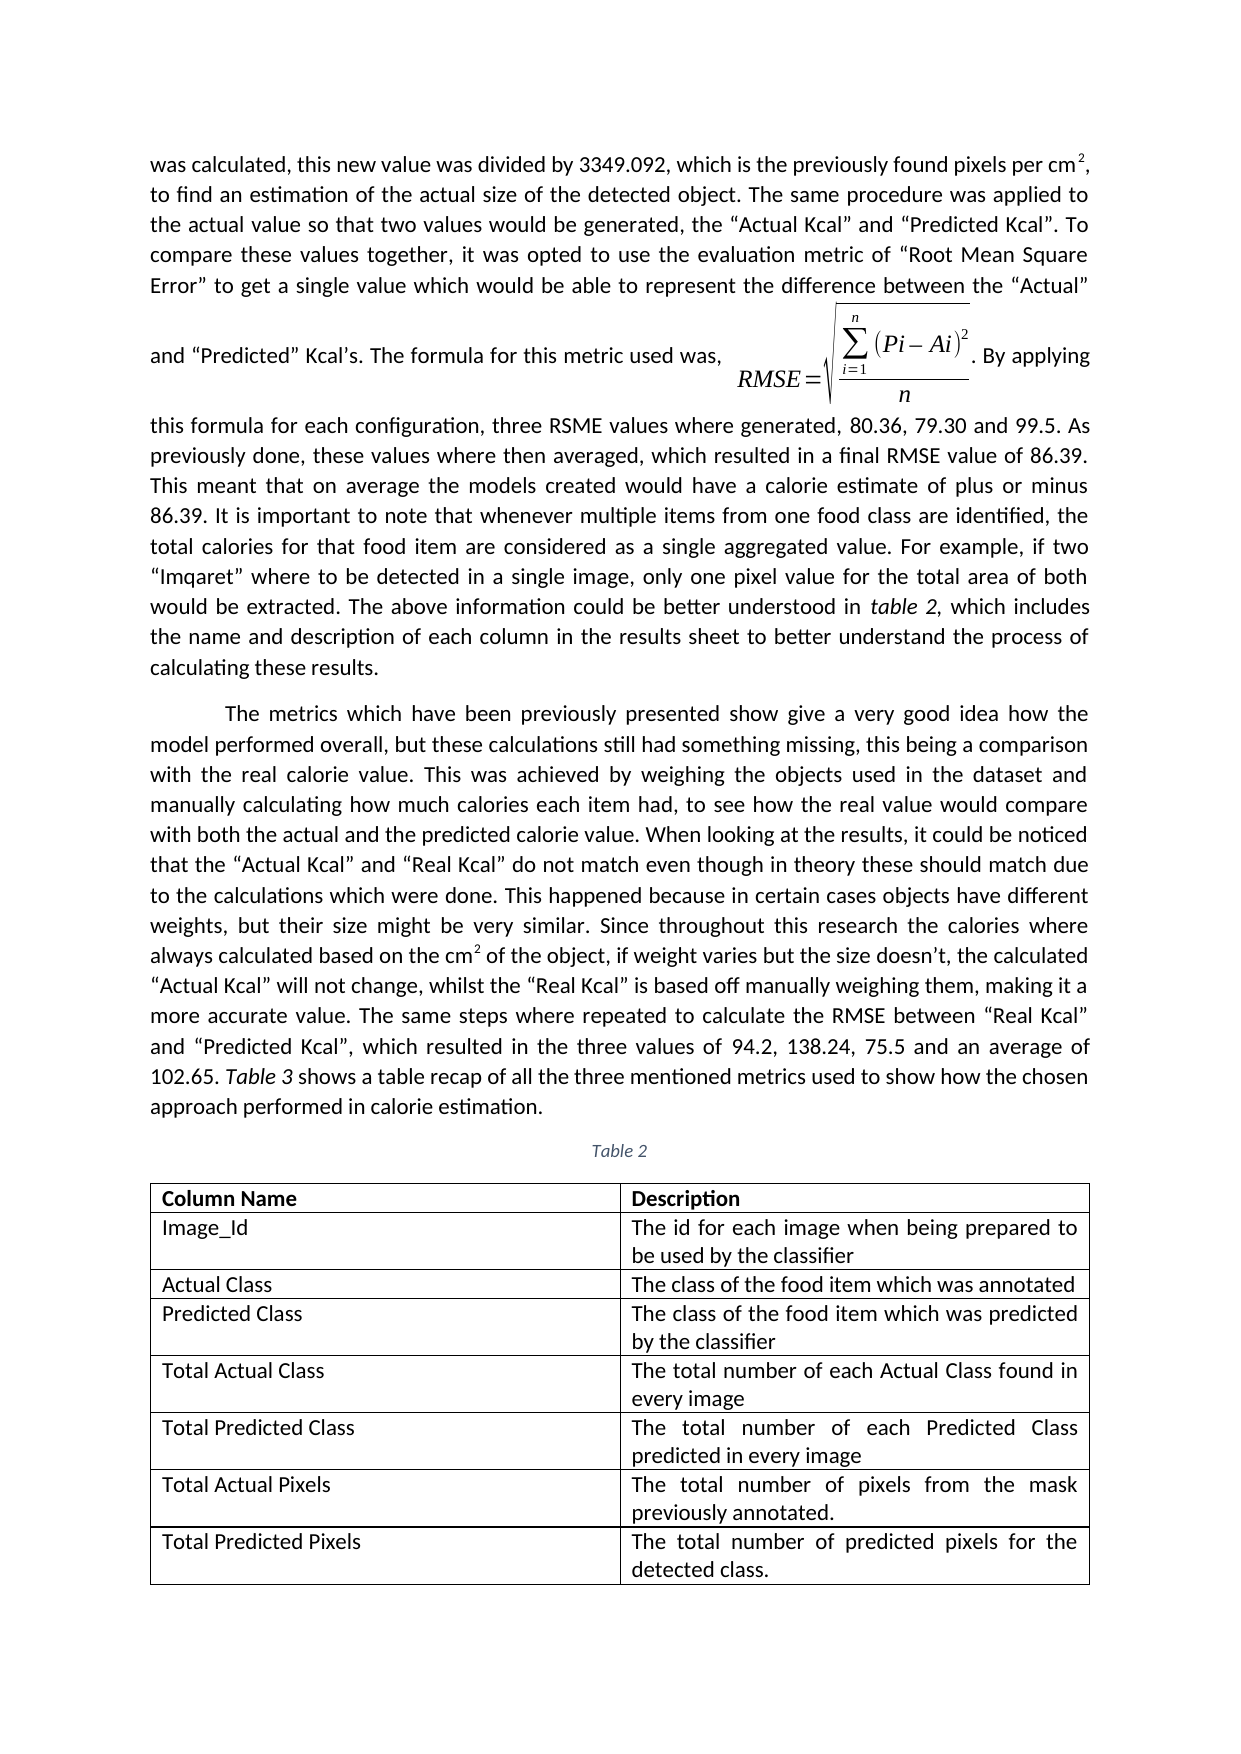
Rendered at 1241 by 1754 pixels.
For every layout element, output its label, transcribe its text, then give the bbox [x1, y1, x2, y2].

table_cell Total Actual Class [151, 1356, 620, 1412]
table_cell Total Predicted Pixels [151, 1528, 620, 1583]
table_cell The class of the food item which was predicted by the classifier [621, 1299, 1089, 1355]
table_cell Image_Id [151, 1213, 620, 1269]
table_cell The class of the food item which was annotated [621, 1270, 1089, 1298]
text The metrics which have been previously presented show give a very good idea how the model performed overall, but these calculations still had something missing, this being a comparison with the real calorie value. This was achieved by weighing the objects used in the dataset and manually calculating how much calories each item had, to see how the real value would compare with both the actual and the predicted calorie value. When looking at the results, it could be noticed that the “Actual Kcal” and “Real Kcal” do not match even though in theory these should match due to the calculations which were done. This happened because in certain cases objects have different weights, but their size might be very similar. Since throughout this research the calories where always calculated based on the cm2 of the object, if weight varies but the size doesn’t, the calculated “Actual Kcal” will not change, whilst the “Real Kcal” is based off manually weighing them, making it a more accurate value. The same steps where repeated to calculate the RMSE between “Real Kcal” and “Predicted Kcal”, which resulted in the three values of 94.2, 138.24, 75.5 and an average of 102.65. Table 3 shows a table recap of all the three mentioned metrics used to show how the chosen approach performed in calorie estimation. [150, 699, 1090, 1120]
table_cell Total Actual Pixels [151, 1470, 620, 1526]
table_cell The total number of pixels from the mask previously annotated. [621, 1470, 1089, 1526]
table_header Description [621, 1184, 1089, 1212]
table_cell The total number of each Actual Class found in every image [621, 1356, 1089, 1412]
table_cell Predicted Class [151, 1299, 620, 1355]
table_cell The total number of each Predicted Class predicted in every image [621, 1413, 1089, 1469]
table_cell The id for each image when being prepared to be used by the classifier [621, 1213, 1089, 1269]
table_header Column Name [151, 1184, 620, 1212]
table_cell Actual Class [151, 1270, 620, 1298]
table_cell The total number of predicted pixels for the detected class. [621, 1528, 1089, 1583]
table_cell Total Predicted Class [151, 1413, 620, 1469]
